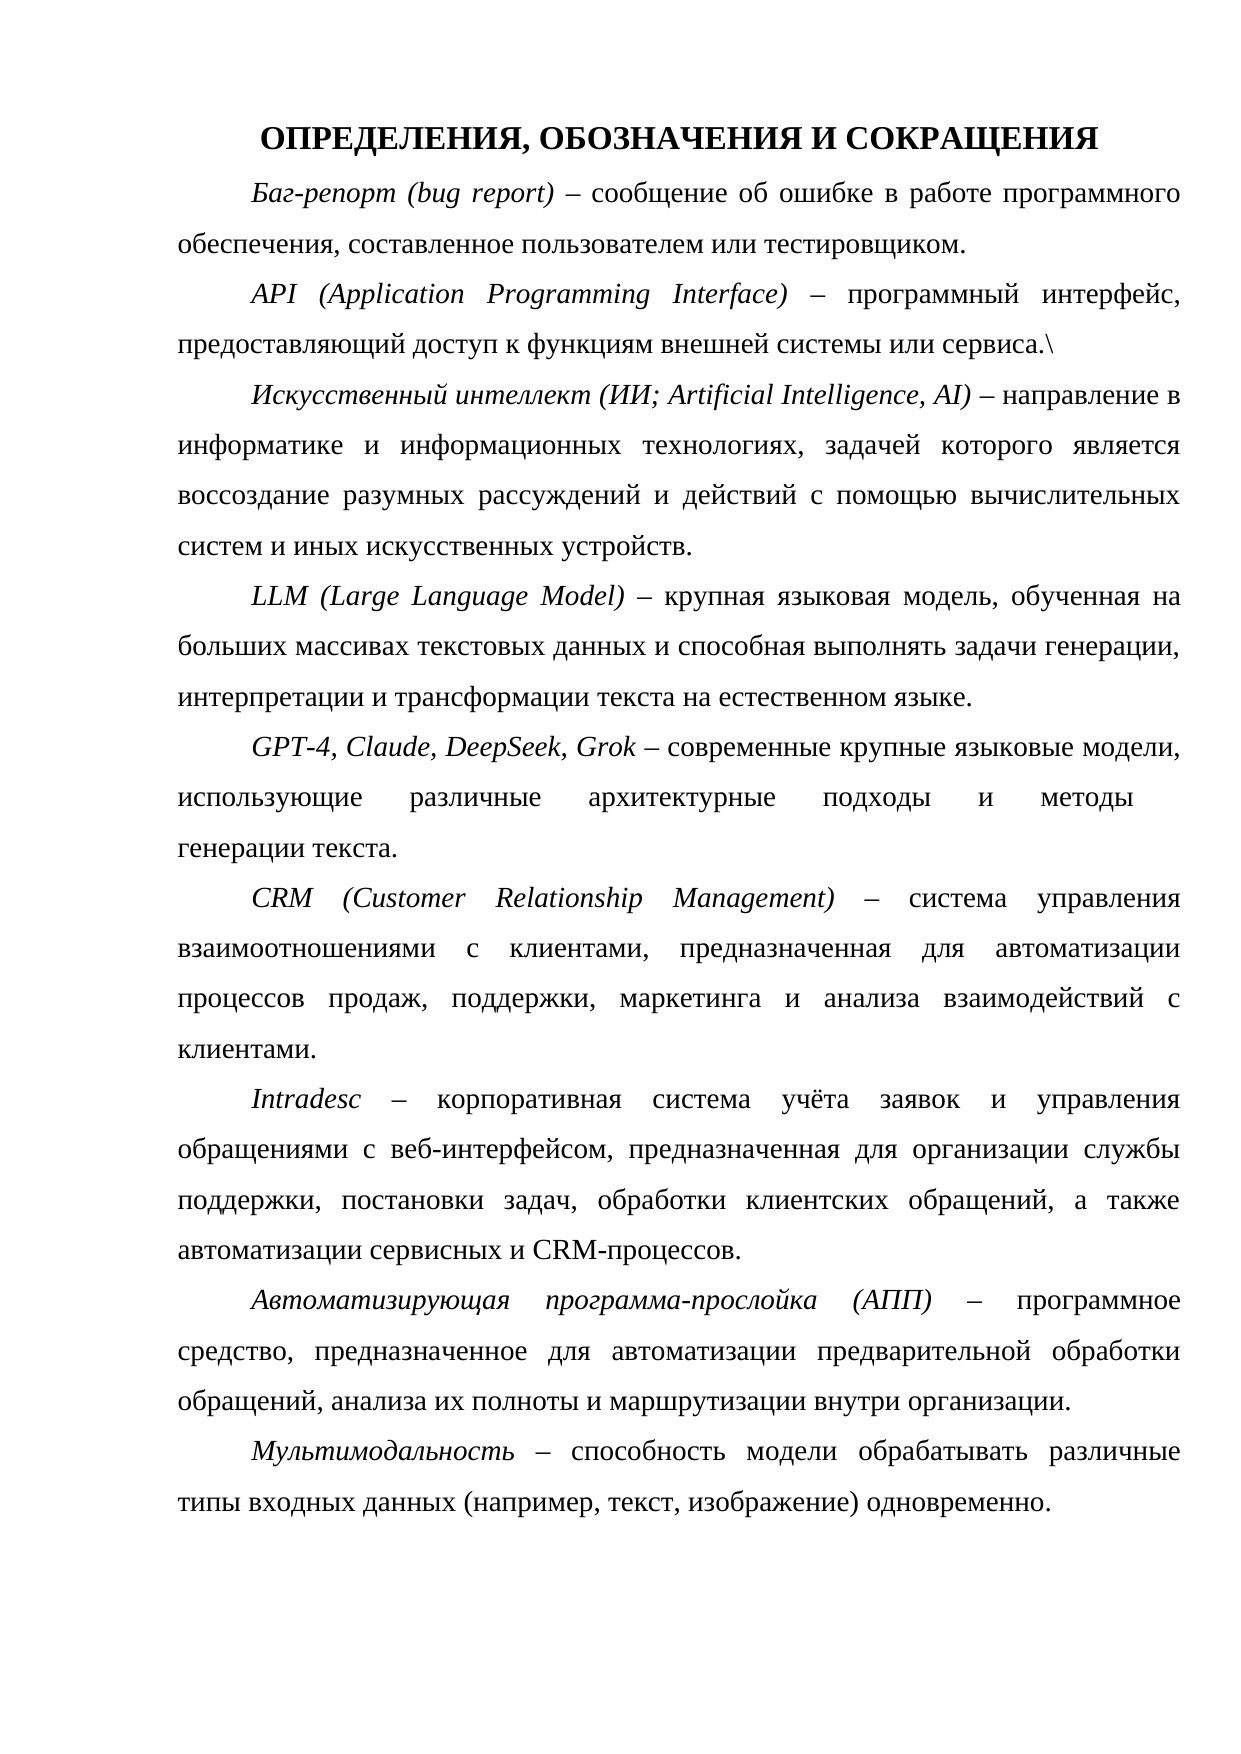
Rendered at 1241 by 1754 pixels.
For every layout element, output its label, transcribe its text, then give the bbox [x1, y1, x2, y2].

text Intradesc – корпоративная система учёта заявок и управления обращениями с веб-интерфейсом, предназначенная для организации службы поддержки, постановки задач, обработки клиентских обращений, а также автоматизации сервисных и CRM-процессов. [177, 1081, 1181, 1266]
text Искусственный интеллект (ИИ; Artificial Intelligence, AI) – направление в информатике и информационных технологиях, задачей которого является воссоздание разумных рассуждений и действий с помощью вычислительных систем и иных искусственных устройств. [177, 377, 1181, 561]
text GPT-4, Claude, DeepSeek, Grok – современные крупные языковые модели, использующие различные архитектурные подходы и методы генерации текста. [177, 729, 1181, 863]
text API (Application Programming Interface) – программный интерфейс, предоставляющий доступ к функциям внешней системы или сервиса.\ [177, 276, 1181, 360]
text LLM (Large Language Model) – крупная языковая модель, обученная на больших массивах текстовых данных и способная выполнять задачи генерации, интерпретации и трансформации текста на естественном языке. [177, 578, 1181, 712]
text Баг-репорт (bug report) – сообщение об ошибке в работе программного обеспечения, составленное пользователем или тестировщиком. [177, 176, 1181, 259]
text CRM (Customer Relationship Management) – система управления взаимоотношениями с клиентами, предназначенная для автоматизации процессов продаж, поддержки, маркетинга и анализа взаимодействий с клиентами. [177, 880, 1181, 1064]
text Мультимодальность – способность модели обрабатывать различные типы входных данных (например, текст, изображение) одновременно. [177, 1433, 1181, 1517]
text Автоматизирующая программа-прослойка (АПП) – программное средство, предназначенное для автоматизации предварительной обработки обращений, анализа их полноты и маршрутизации внутри организации. [177, 1282, 1181, 1417]
text ОПРЕДЕЛЕНИЯ, ОБОЗНАЧЕНИЯ И СОКРАЩЕНИЯ [177, 118, 1181, 156]
